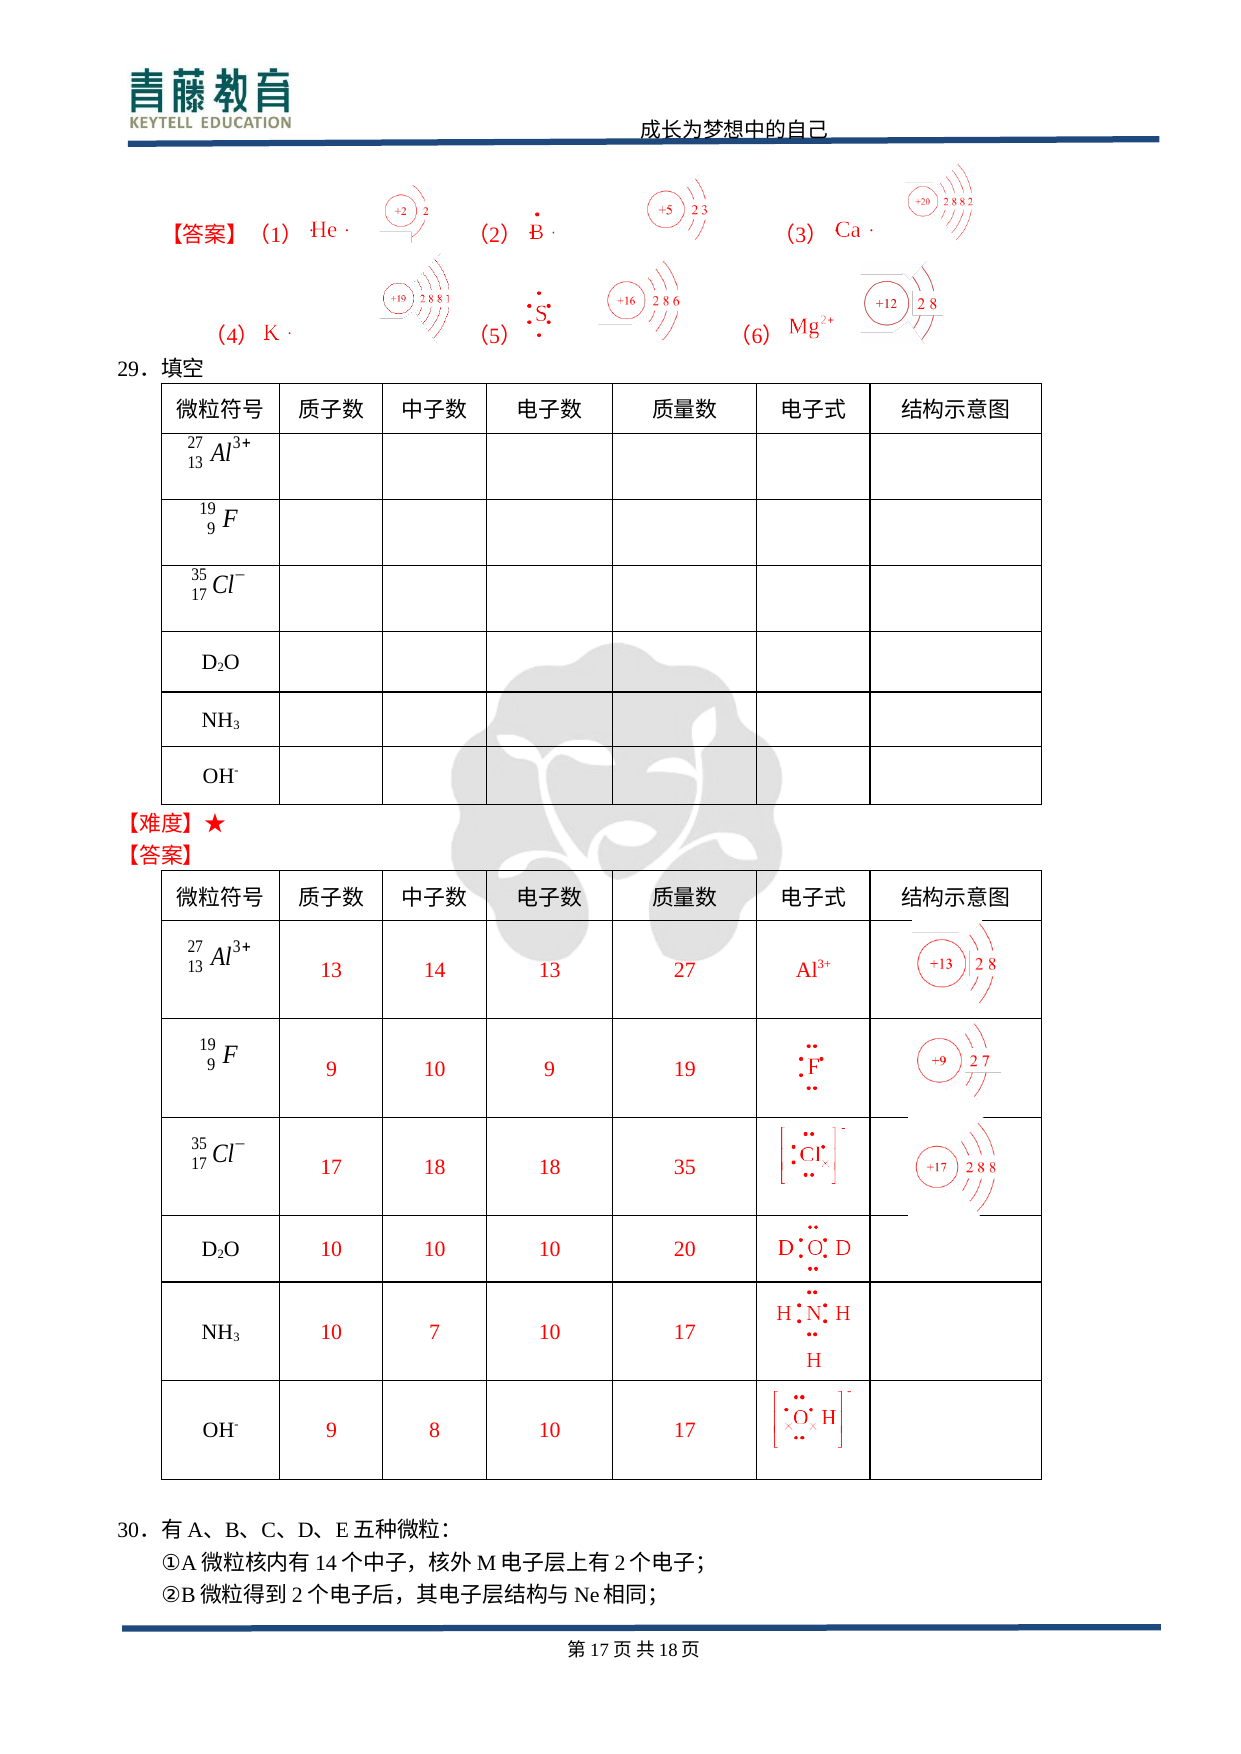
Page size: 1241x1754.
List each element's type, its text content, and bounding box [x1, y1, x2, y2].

table_cell 10 [280, 1216, 382, 1281]
text 30．有A、B、C、D、E五种微粒： [117, 1512, 1159, 1544]
picture [904, 159, 978, 243]
table_cell [280, 747, 382, 804]
table_cell [487, 434, 612, 498]
table_cell [871, 1118, 908, 1215]
table_cell 17 [613, 1381, 756, 1478]
table_header 电子式 [757, 871, 869, 920]
table_cell [871, 921, 1041, 1018]
table_cell [871, 1019, 1041, 1117]
table_cell [871, 1216, 1041, 1281]
table_cell [871, 632, 1041, 691]
table_cell 10 [280, 1283, 382, 1380]
table_cell Al3+ [757, 921, 869, 1018]
table_header 电子数 [487, 871, 612, 920]
table_header 质子数 [280, 384, 382, 432]
table_cell [280, 632, 382, 691]
table_header 结构示意图 [871, 384, 1041, 432]
table_cell [757, 1216, 869, 1281]
table_cell [871, 1283, 1041, 1380]
table_cell 18 [383, 1118, 486, 1215]
table_cell 10 [383, 1216, 486, 1281]
table_cell 9 [487, 1019, 612, 1117]
table_cell [871, 693, 1041, 746]
table_cell [162, 500, 279, 564]
table_cell [487, 693, 612, 746]
table_cell [613, 747, 756, 804]
text （4） （5） （6） [161, 253, 1159, 351]
table_cell [757, 747, 869, 804]
table_cell [757, 1283, 869, 1380]
table_cell [757, 566, 869, 631]
picture [860, 261, 943, 344]
table_cell [487, 566, 612, 631]
table_cell [757, 500, 869, 564]
table_header 质子数 [280, 871, 382, 920]
table_cell [613, 693, 756, 746]
table_cell [1003, 1118, 1041, 1215]
table_cell NH3 [162, 693, 279, 746]
text 【难度】★ [117, 805, 1159, 838]
table_header 中子数 [383, 871, 486, 920]
table_cell [280, 434, 382, 498]
table_cell 27 [613, 921, 756, 1018]
table_cell 10 [487, 1283, 612, 1380]
table_header 质量数 [613, 871, 756, 920]
table_cell 9 [280, 1381, 382, 1478]
table_cell 17 [280, 1118, 382, 1215]
table_cell D2O [162, 1216, 279, 1281]
table_header 微粒符号 [162, 871, 279, 920]
table_cell [162, 566, 279, 631]
table_cell NH3 [162, 1283, 279, 1380]
table_cell 8 [383, 1381, 486, 1478]
text ②B微粒得到2个电子后，其电子层结构与Ne相同； [117, 1577, 1159, 1609]
picture [910, 1019, 1002, 1103]
picture [379, 181, 432, 243]
table_cell [280, 566, 382, 631]
table_cell [383, 434, 486, 498]
table_header 质量数 [613, 384, 756, 432]
table_cell [487, 500, 612, 564]
table_cell [871, 500, 1041, 564]
table_cell [162, 921, 279, 1018]
table_cell 14 [383, 921, 486, 1018]
table_cell 10 [487, 1381, 612, 1478]
table_cell 7 [383, 1283, 486, 1380]
text 【答案】 [117, 838, 1159, 870]
table_cell [383, 500, 486, 564]
table_header 电子式 [757, 384, 869, 432]
table_cell [280, 500, 382, 564]
table_cell [162, 1019, 279, 1117]
table_header 电子数 [487, 384, 612, 432]
picture [908, 1117, 1003, 1216]
table_cell [383, 566, 486, 631]
picture [113, 51, 303, 134]
table_cell [871, 566, 1041, 631]
table_cell 10 [383, 1019, 486, 1117]
text 【答案】（1） （2） （3） [161, 156, 1159, 253]
table_cell [757, 434, 869, 498]
table_cell 35 [613, 1118, 756, 1215]
table_cell [757, 1381, 869, 1478]
text 29．填空 [117, 351, 1159, 383]
table_cell [383, 747, 486, 804]
table_header 微粒符号 [162, 384, 279, 432]
table_cell [757, 632, 869, 691]
table_cell [613, 566, 756, 631]
table_cell 19 [613, 1019, 756, 1117]
table_cell [280, 693, 382, 746]
table_cell OH- [162, 747, 279, 804]
text ①A微粒核内有14个中子，核外M电子层上有2个电子； [117, 1544, 1159, 1577]
table_cell 18 [487, 1118, 612, 1215]
table_cell 9 [280, 1019, 382, 1117]
picture [598, 257, 684, 344]
table_cell 13 [487, 921, 612, 1018]
table_cell [613, 434, 756, 498]
picture [642, 175, 711, 243]
table_cell [383, 632, 486, 691]
table_cell 20 [613, 1216, 756, 1281]
table_cell 13 [280, 921, 382, 1018]
table_cell 17 [613, 1283, 756, 1380]
table_header 中子数 [383, 384, 486, 432]
table_cell [383, 693, 486, 746]
table_cell [871, 434, 1041, 498]
table_cell [757, 1019, 869, 1117]
table_header 结构示意图 [871, 871, 1041, 920]
table_cell [487, 747, 612, 804]
table_cell [613, 500, 756, 564]
table_cell [871, 1381, 1041, 1478]
table_cell [613, 632, 756, 691]
table_cell [487, 632, 612, 691]
picture [379, 253, 452, 344]
table_cell D2O [162, 632, 279, 691]
table_cell [757, 693, 869, 746]
table_cell [871, 747, 1041, 804]
picture [912, 920, 999, 1004]
table_cell 10 [487, 1216, 612, 1281]
table_cell [757, 1118, 869, 1215]
table_cell [162, 434, 279, 498]
table_cell OH- [162, 1381, 279, 1478]
table_cell [162, 1118, 279, 1215]
